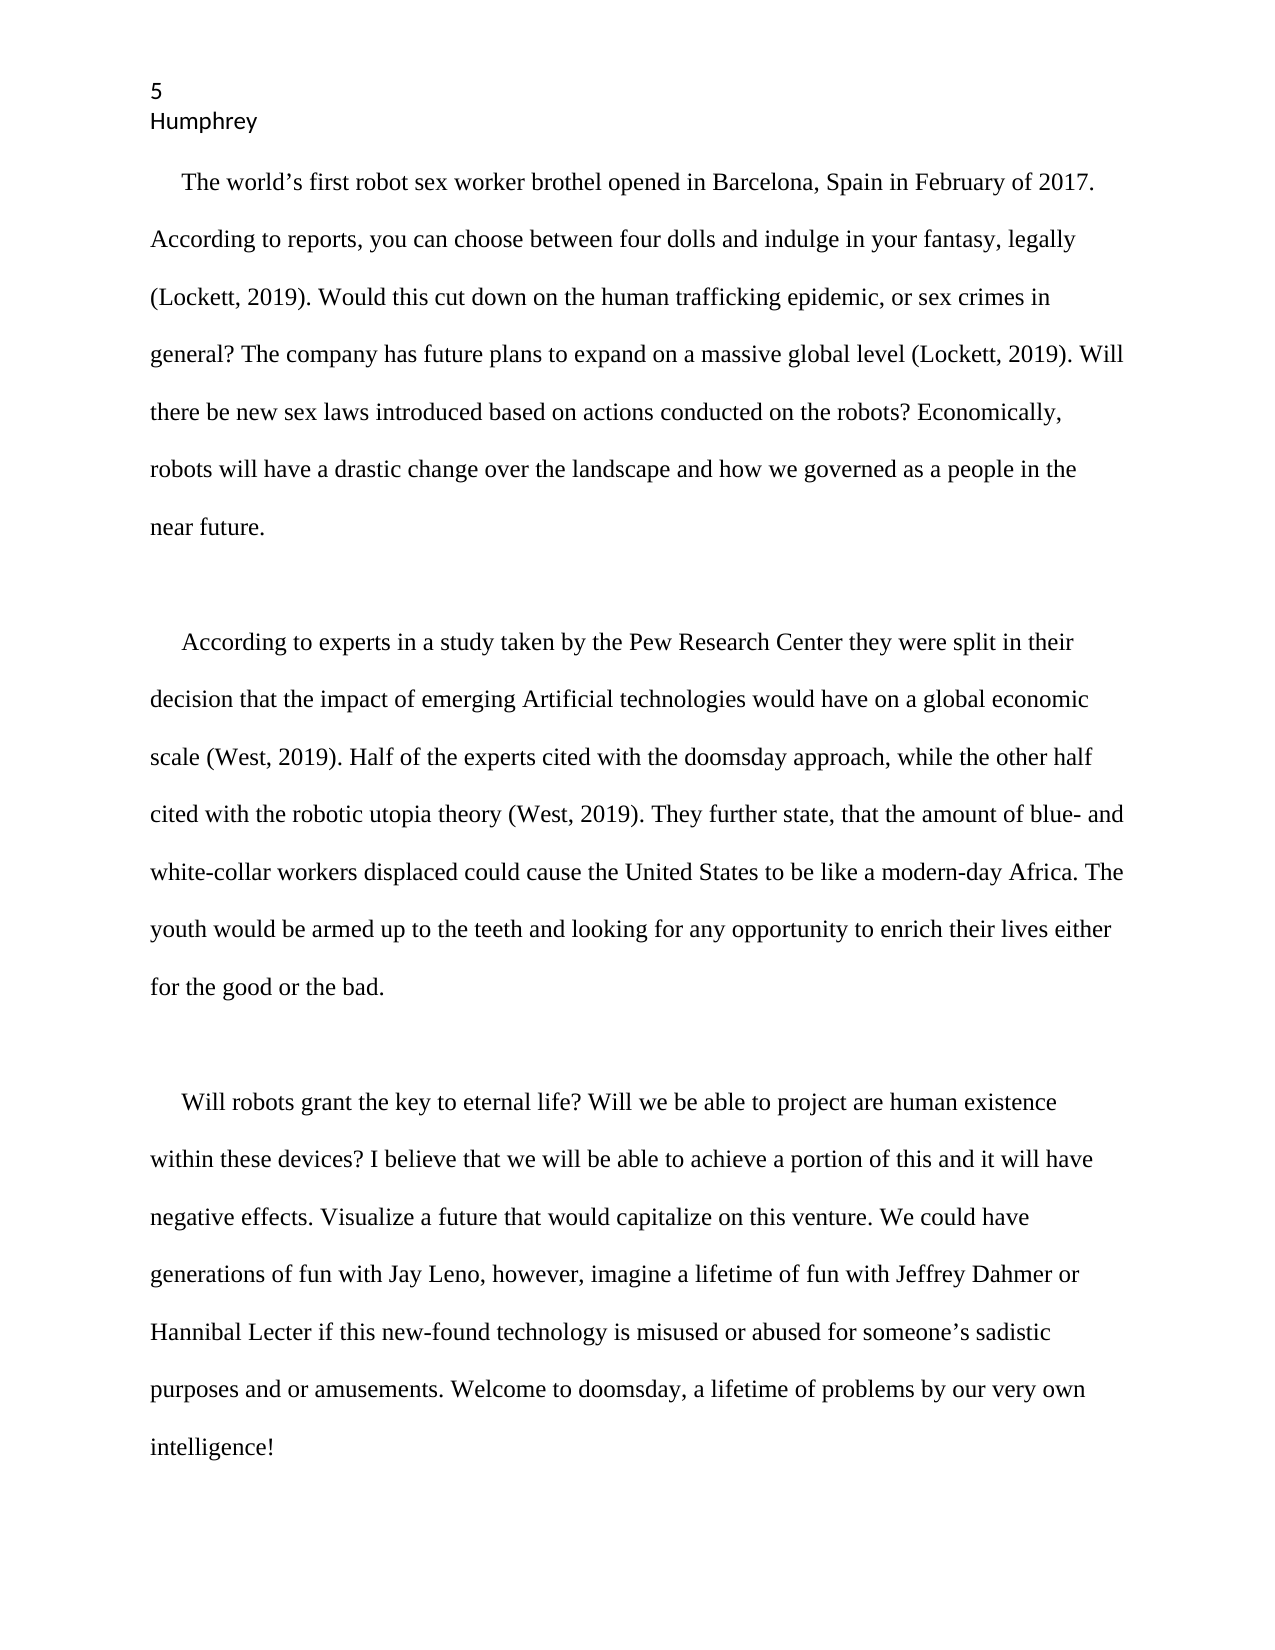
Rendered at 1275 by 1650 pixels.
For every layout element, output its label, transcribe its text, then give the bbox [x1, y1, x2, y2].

text The world’s first robot sex worker brothel opened in Barcelona, Spain in February of 2017. According to reports, you can choose between four dolls and indulge in your fantasy, legally (Lockett, 2019). Would this cut down on the human trafficking epidemic, or sex crimes in general? The company has future plans to expand on a massive global level (Lockett, 2019). Will there be new sex laws introduced based on actions conducted on the robots? Economically, robots will have a drastic change over the landscape and how we governed as a people in the near future. [150, 167, 1125, 540]
text According to experts in a study taken by the Pew Research Center they were split in their decision that the impact of emerging Artificial technologies would have on a global economic scale (West, 2019). Half of the experts cited with the doomsday approach, while the other half cited with the robotic utopia theory (West, 2019). They further state, that the amount of blue- and white-collar workers displaced could cause the United States to be like a modern-day Africa. The youth would be armed up to the teeth and looking for any opportunity to enrich their lives either for the good or the bad. [150, 627, 1125, 1000]
text Will robots grant the key to eternal life? Will we be able to project are human existence within these devices? I believe that we will be able to achieve a portion of this and it will have negative effects. Visualize a future that would capitalize on this venture. We could have generations of fun with Jay Leno, however, imagine a lifetime of fun with Jeffrey Dahmer or Hannibal Lecter if this new-found technology is misused or abused for someone’s sadistic purposes and or amusements. Welcome to doomsday, a lifetime of problems by our very own intelligence! [150, 1087, 1125, 1460]
